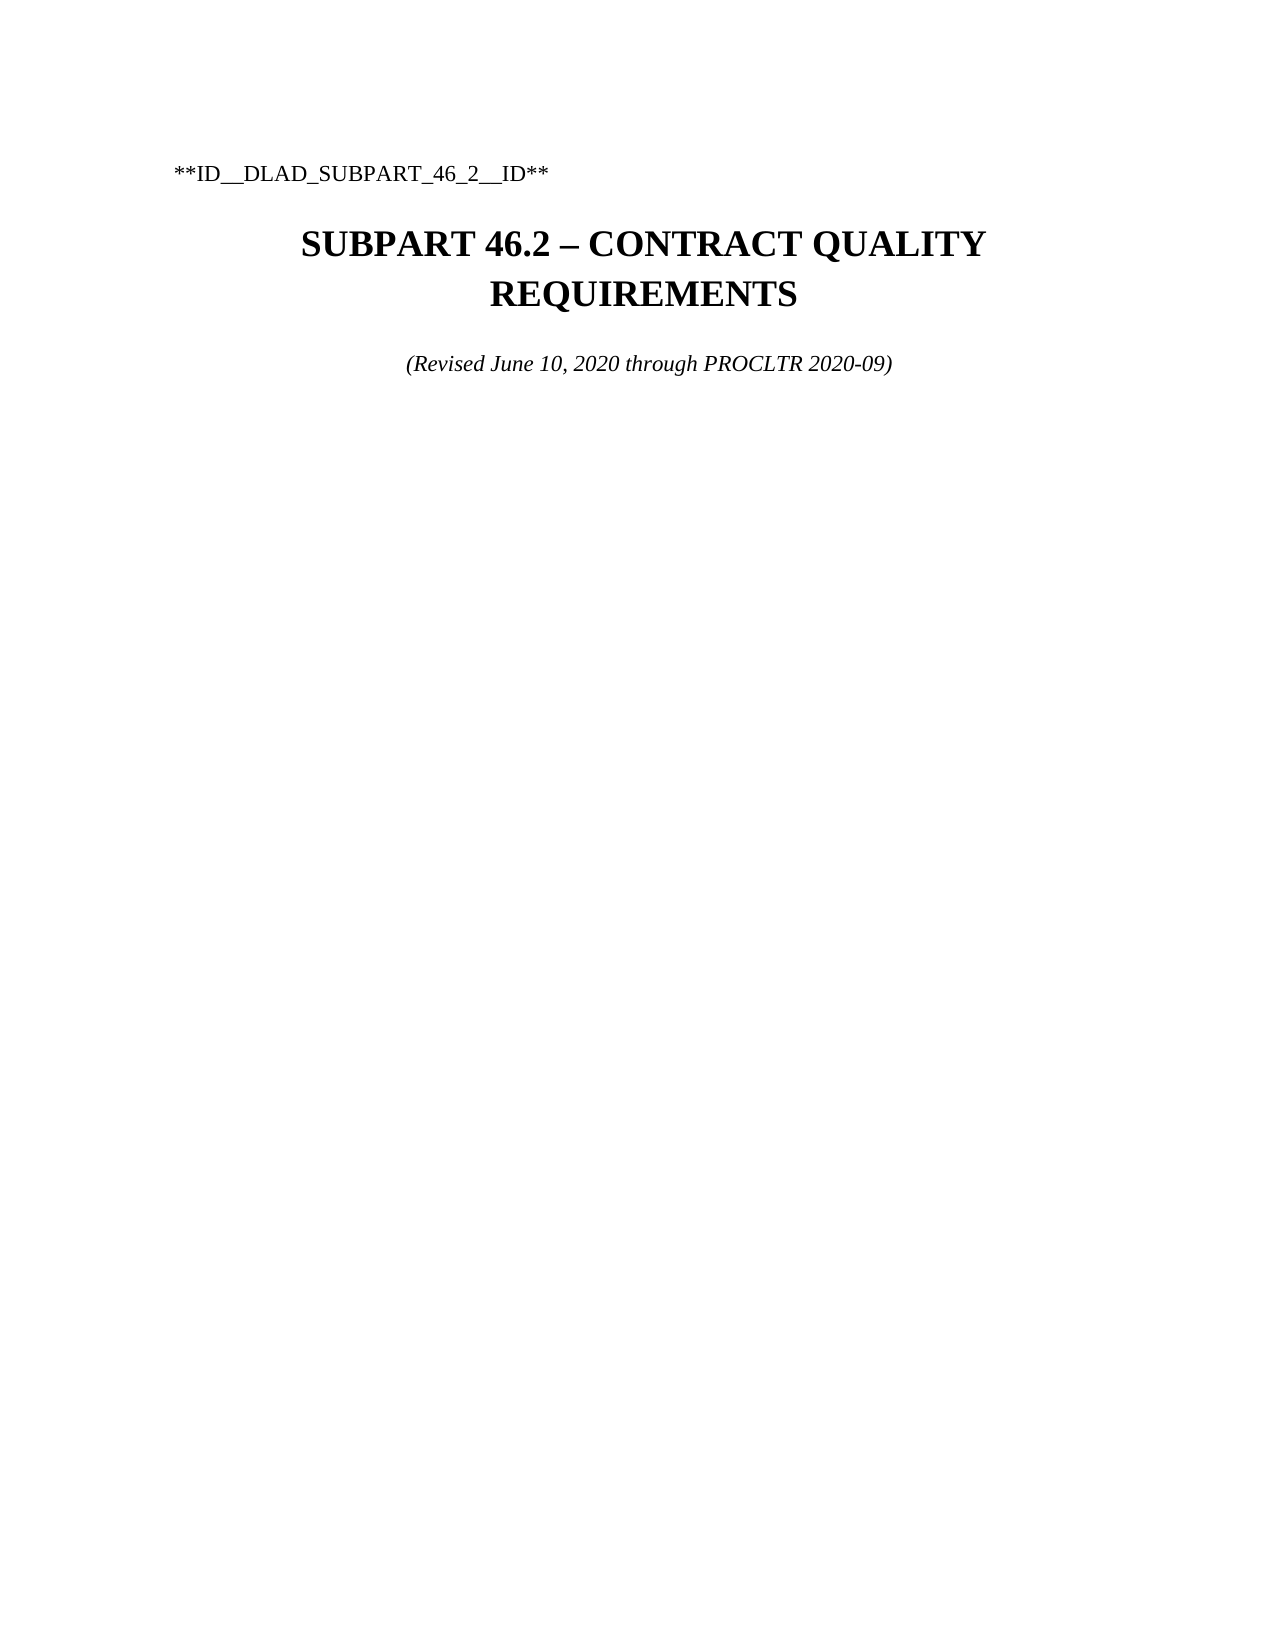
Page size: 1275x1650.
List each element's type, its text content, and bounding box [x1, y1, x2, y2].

text (Revised June 10, 2020 through PROCLTR 2020-09) [163, 340, 1135, 387]
text **ID__DLAD_SUBPART_46_2__ID** [163, 150, 1135, 197]
subtitle SUBPART 46.2 – CONTRACT QUALITY REQUIREMENTS [162, 222, 1125, 314]
